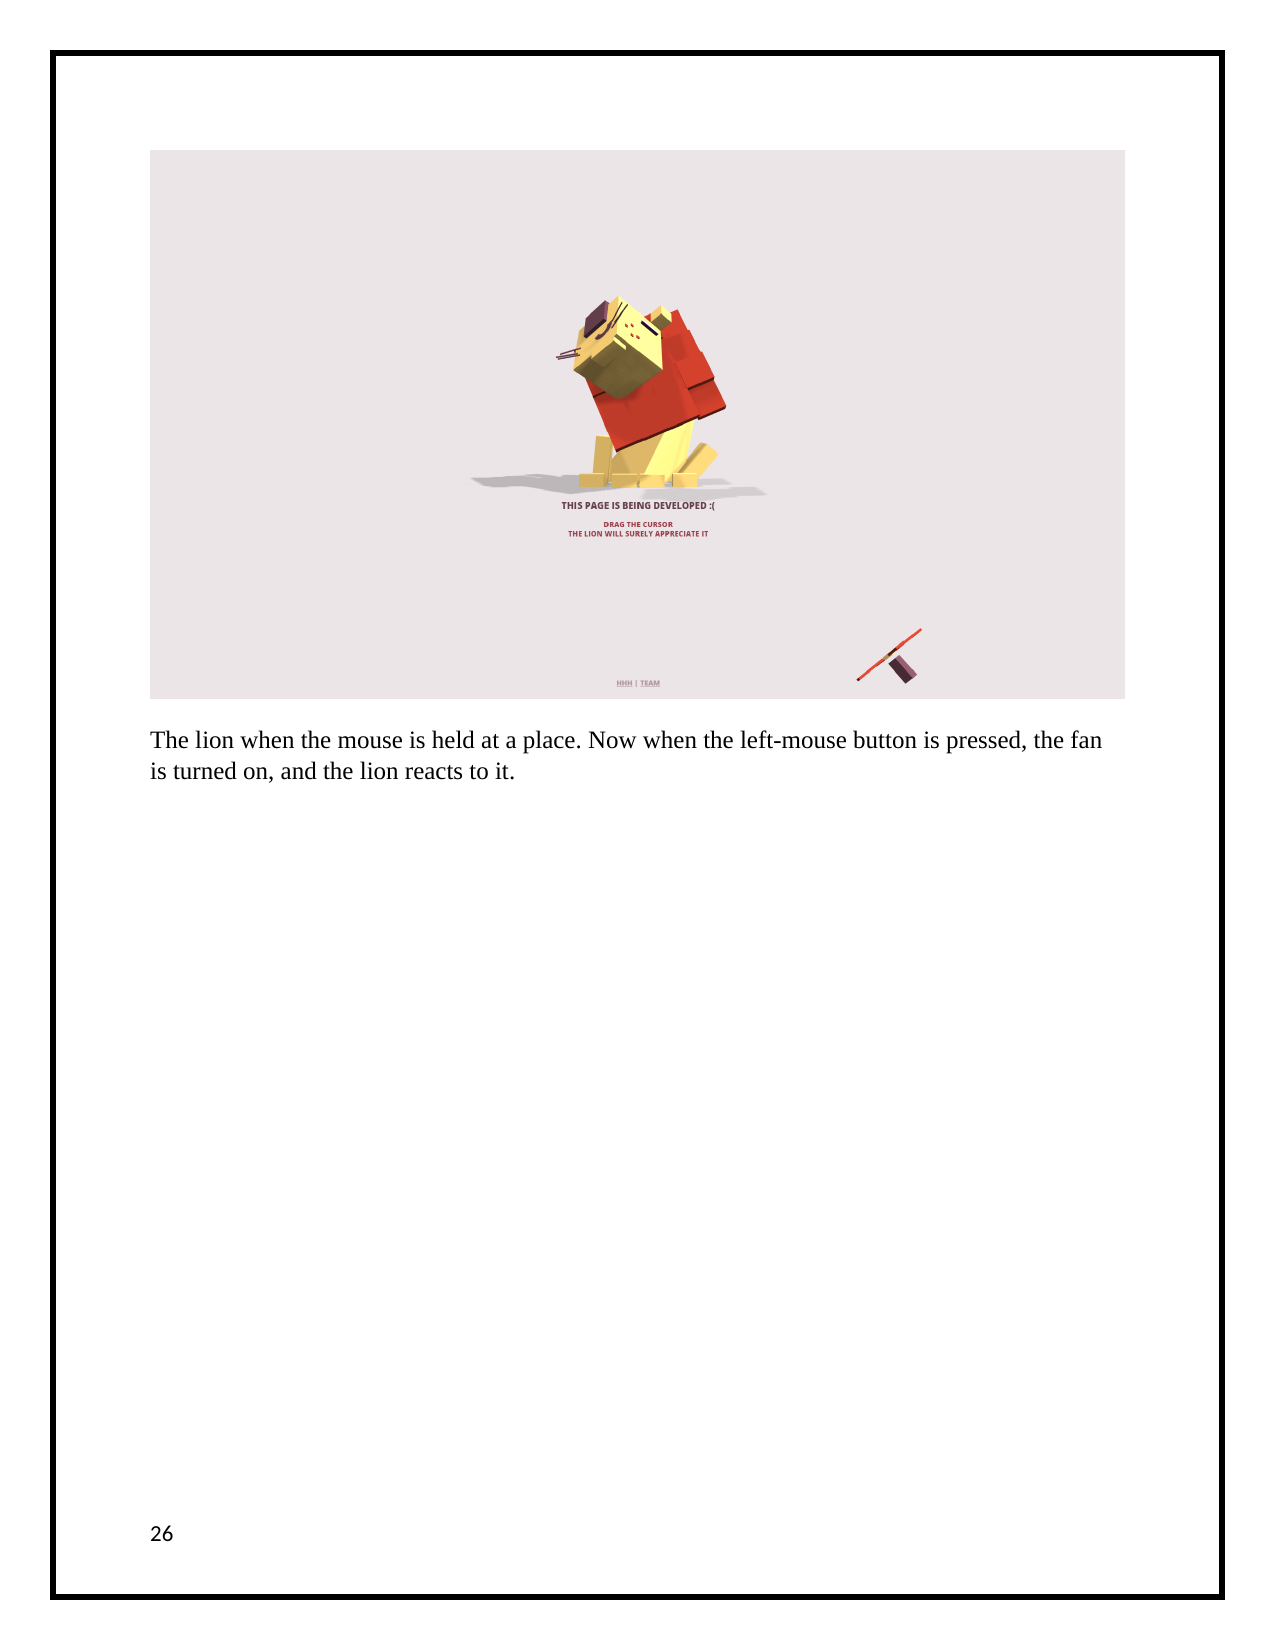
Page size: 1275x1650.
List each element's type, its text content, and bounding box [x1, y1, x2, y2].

picture [150, 150, 1125, 699]
text The lion when the mouse is held at a place. Now when the left-mouse button is pressed, the fan is turned on, and the lion reacts to it. [150, 725, 1125, 785]
